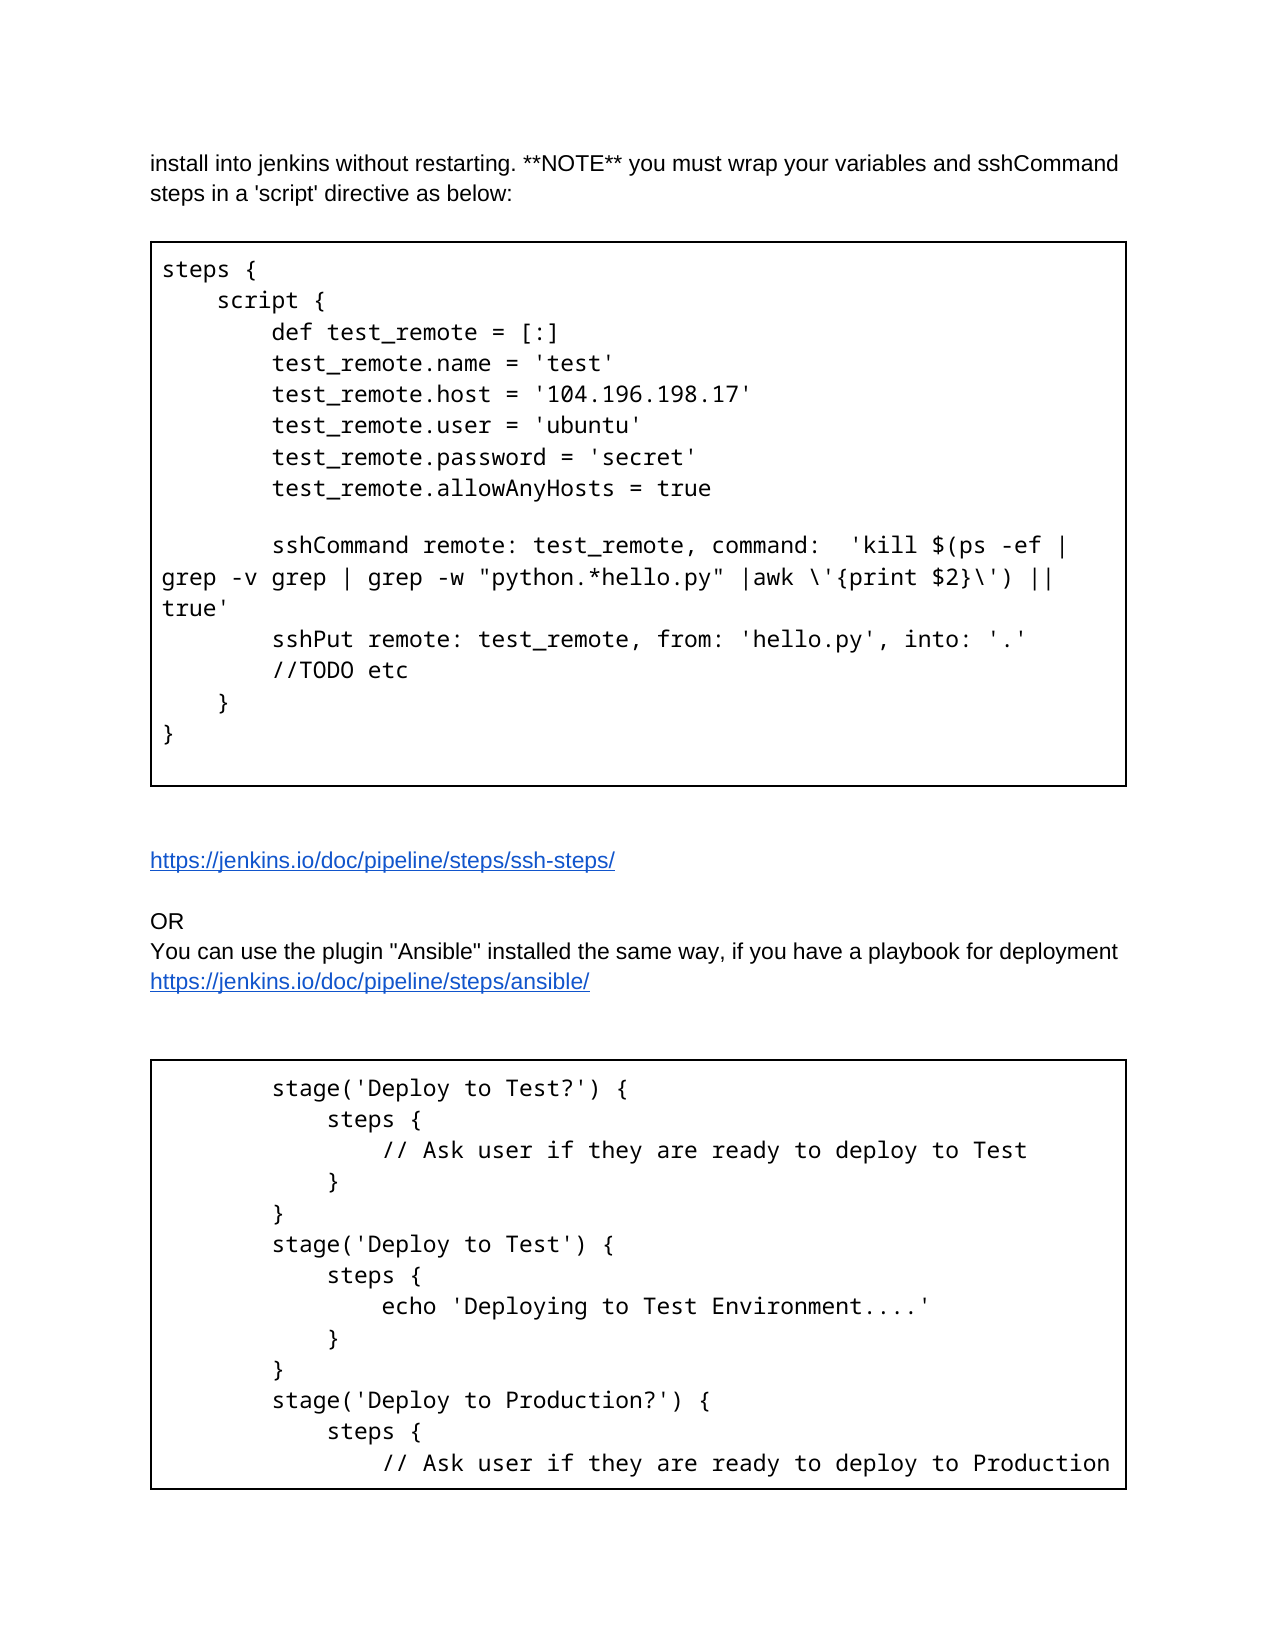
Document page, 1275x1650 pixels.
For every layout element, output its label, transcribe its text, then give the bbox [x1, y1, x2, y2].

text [150, 150, 1125, 207]
table_header steps { script { def test_remote = [:] test_remote.name = 'test' test_remote.host = '104.196.198.17' test_remote.user = 'ubuntu' test_remote.password = 'secret' test_remote.allowAnyHosts = true sshCommand remote: test_remote, command: 'kill $(ps -ef |grep -v grep | grep -w "python.*hello.py" |awk \'{print $2}\') || true' sshPut remote: test_remote, from: 'hello.py', into: '.' //TODO etc } } [152, 243, 1125, 785]
text You can use the plugin "Ansible" installed the same way, if you have a playbook for deployment [150, 938, 1125, 964]
text https://jenkins.io/doc/pipeline/steps/ansible/ [150, 968, 1125, 995]
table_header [152, 1061, 1125, 1488]
text OR [150, 908, 1125, 934]
text https://jenkins.io/doc/pipeline/steps/ssh-steps/ [150, 847, 1125, 874]
